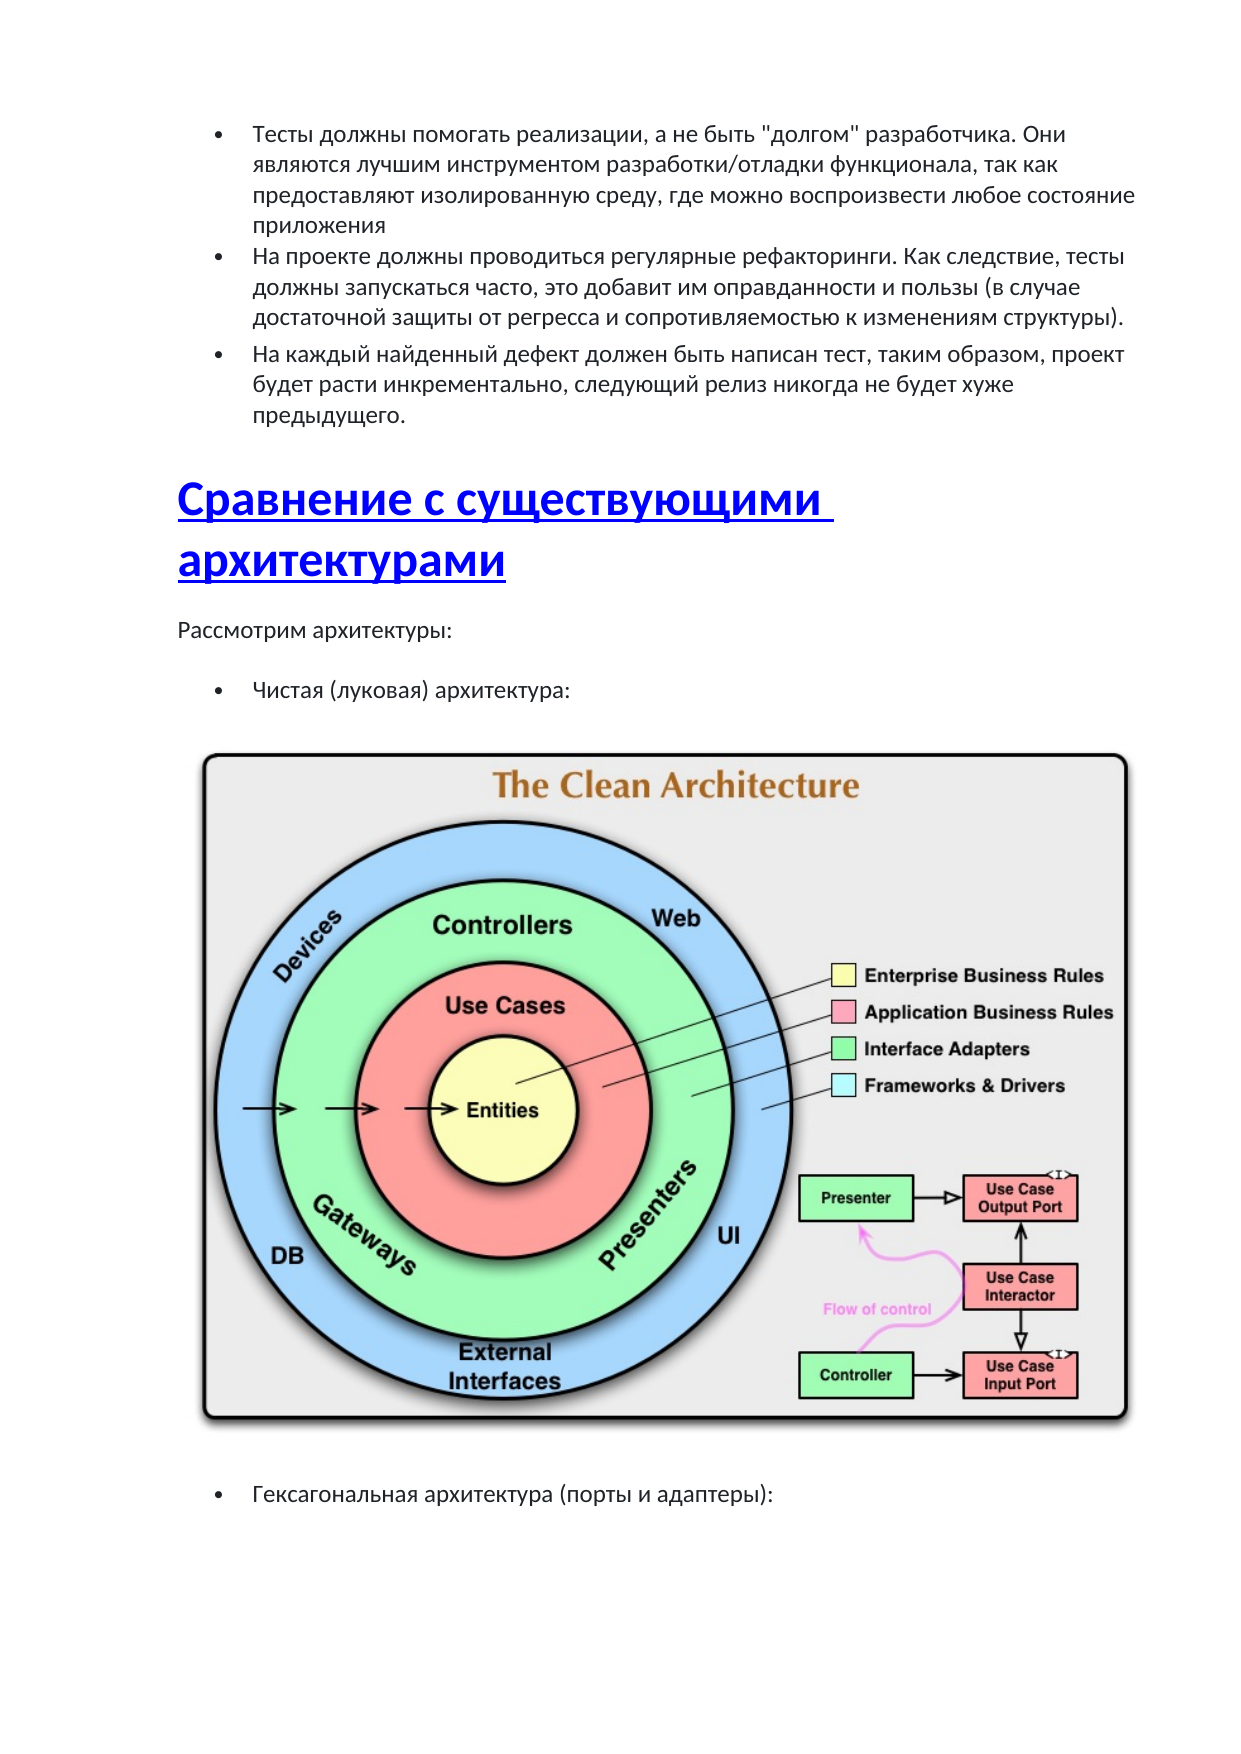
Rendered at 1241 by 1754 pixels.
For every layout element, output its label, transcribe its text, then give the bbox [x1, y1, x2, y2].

list Чистая (луковая) архитектура: [215, 674, 1152, 704]
picture [177, 733, 1152, 1450]
list Гексагональная архитектура (порты и адаптеры): [215, 1478, 1152, 1509]
list Тесты должны помогать реализации, а не быть "долгом" разработчика. Они являются лучшим инструментом разработки/отладки функционала, так как предоставляют изолированную среду, где можно воспроизвести любое состояние приложения [215, 118, 1152, 240]
list На каждый найденный дефект должен быть написан тест, таким образом, проект будет расти инкрементально, следующий релиз никогда не будет хуже предыдущего. [215, 338, 1152, 429]
text Сравнение с существующими архитектурами [177, 467, 1152, 589]
text Рассмотрим архитектуры: [177, 614, 1152, 645]
list На проекте должны проводиться регулярные рефакторинги. Как следствие, тесты должны запускаться часто, это добавит им оправданности и пользы (в случае достаточной защиты от регресса и сопротивляемостью к изменениям структуры). [215, 240, 1152, 332]
